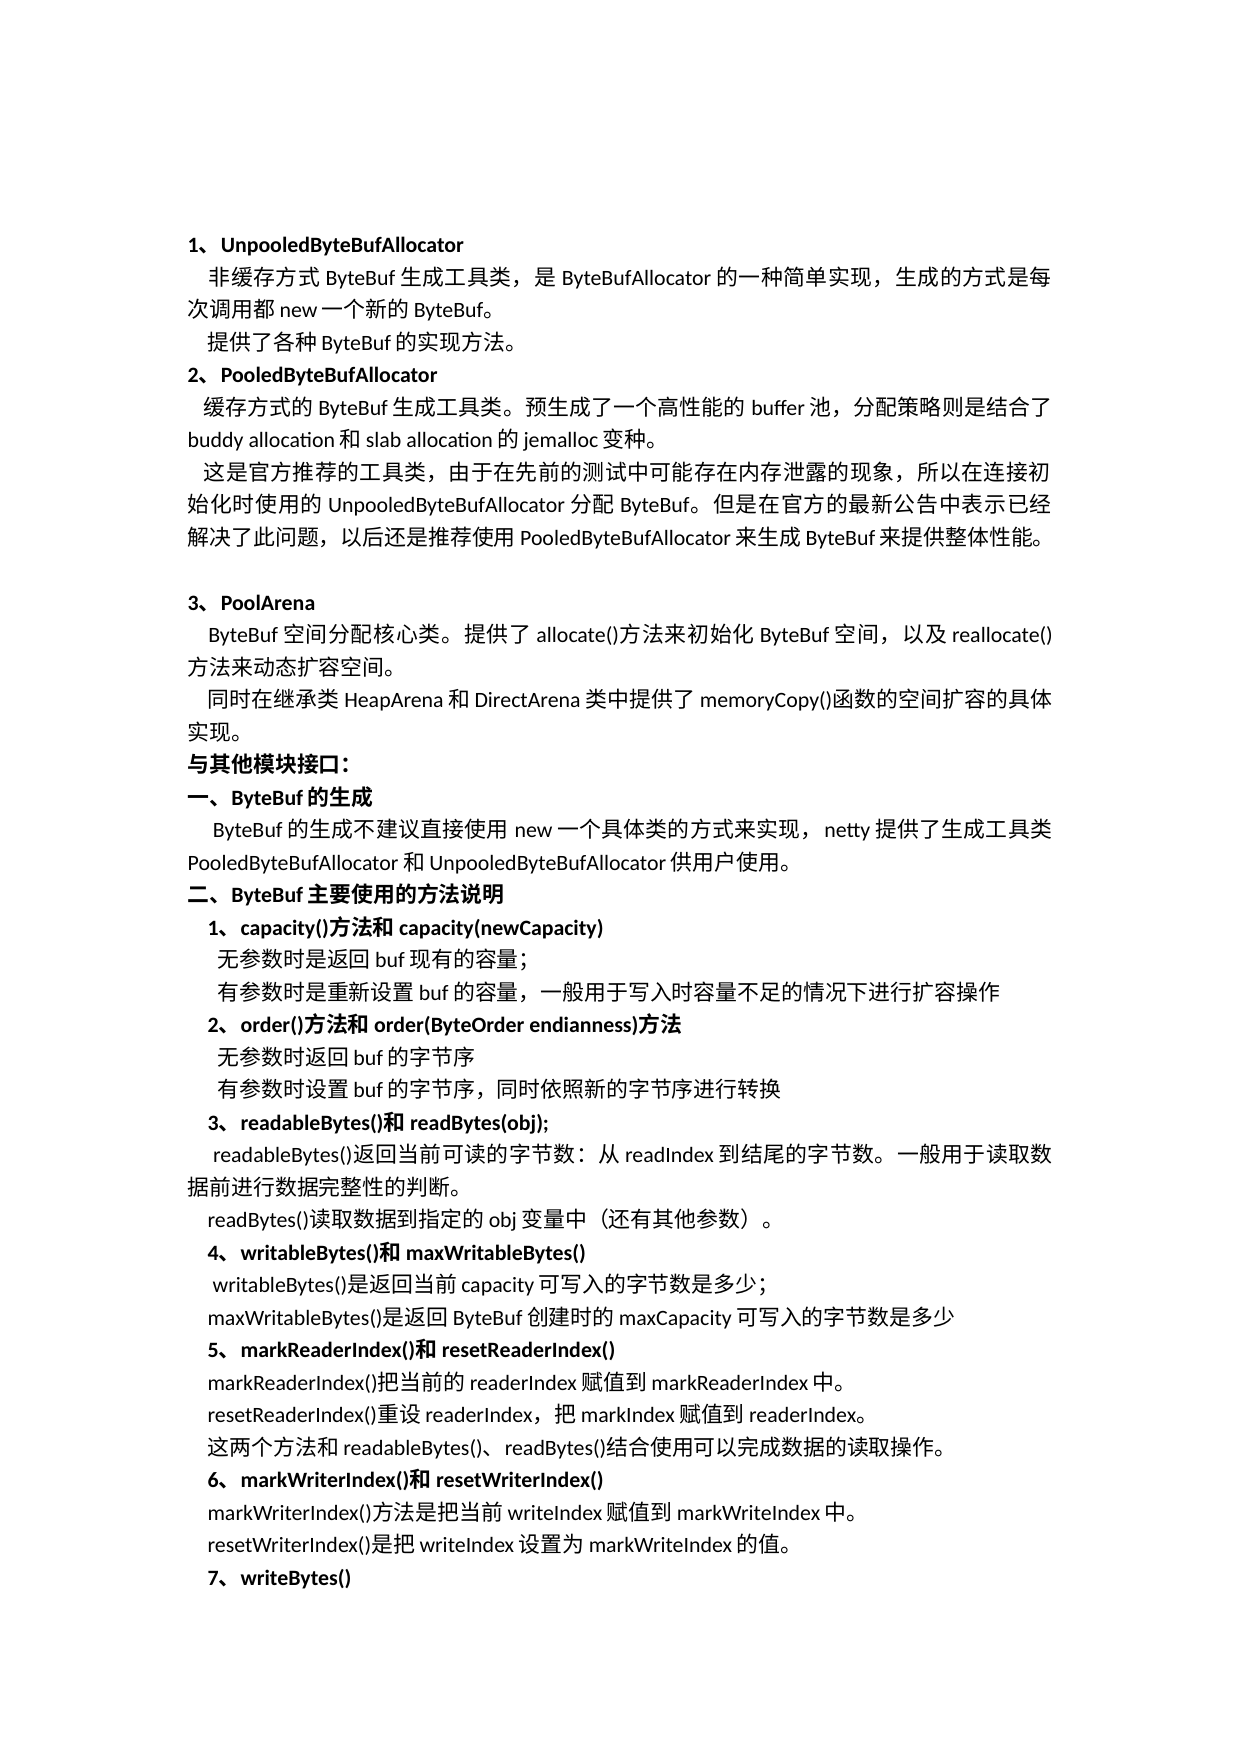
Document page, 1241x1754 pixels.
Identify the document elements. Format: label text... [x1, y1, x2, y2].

text 一、ByteBuf的生成 [187, 779, 1053, 812]
text 有参数时设置buf的字节序，同时依照新的字节序进行转换 [187, 1072, 1053, 1104]
text markWriterIndex()方法是把当前writeIndex赋值到markWriteIndex中。 [187, 1494, 1053, 1527]
text 无参数时是返回buf现有的容量； [187, 942, 1053, 974]
text ByteBuf的生成不建议直接使用new一个具体类的方式来实现，netty提供了生成工具类PooledByteBufAllocator和UnpooledByteBufAllocator供用户使用。 [187, 812, 1053, 877]
text markReaderIndex()把当前的readerIndex赋值到markReaderIndex中。 [187, 1364, 1053, 1397]
text 二、ByteBuf主要使用的方法说明 [187, 877, 1053, 909]
text resetWriterIndex()是把writeIndex设置为markWriteIndex的值。 [187, 1527, 1053, 1559]
text 6、markWriterIndex()和resetWriterIndex() [187, 1462, 1053, 1494]
text 2、PooledByteBufAllocator [187, 357, 1053, 389]
text readBytes()读取数据到指定的obj变量中（还有其他参数）。 [187, 1202, 1053, 1234]
text 这两个方法和readableBytes()、readBytes()结合使用可以完成数据的读取操作。 [187, 1429, 1053, 1462]
text 无参数时返回buf的字节序 [187, 1039, 1053, 1072]
text 5、markReaderIndex()和resetReaderIndex() [187, 1332, 1053, 1364]
text maxWritableBytes()是返回ByteBuf创建时的maxCapacity可写入的字节数是多少 [187, 1299, 1053, 1332]
text 7、writeBytes() [187, 1559, 1053, 1592]
text readableBytes()返回当前可读的字节数：从readIndex到结尾的字节数。一般用于读取数据前进行数据完整性的判断。 [187, 1137, 1053, 1202]
text 有参数时是重新设置buf的容量，一般用于写入时容量不足的情况下进行扩容操作 [187, 974, 1053, 1007]
text 缓存方式的ByteBuf生成工具类。预生成了一个高性能的buffer池，分配策略则是结合了buddy allocation和slab allocation的jemalloc变种。 [187, 389, 1053, 454]
text 3、PoolArena [187, 584, 1053, 617]
text ByteBuf空间分配核心类。提供了allocate()方法来初始化ByteBuf空间，以及reallocate()方法来动态扩容空间。 [187, 617, 1053, 682]
text 3、readableBytes()和readBytes(obj); [187, 1104, 1053, 1137]
text 这是官方推荐的工具类，由于在先前的测试中可能存在内存泄露的现象，所以在连接初始化时使用的UnpooledByteBufAllocator分配ByteBuf。但是在官方的最新公告中表示已经解决了此问题，以后还是推荐使用PooledByteBufAllocator来生成ByteBuf来提供整体性能。 [187, 454, 1053, 552]
text resetReaderIndex()重设readerIndex，把markIndex赋值到readerIndex。 [187, 1397, 1053, 1429]
text 提供了各种ByteBuf的实现方法。 [187, 324, 1053, 357]
text writableBytes()是返回当前capacity可写入的字节数是多少； [187, 1267, 1053, 1299]
text 同时在继承类HeapArena和DirectArena类中提供了memoryCopy()函数的空间扩容的具体实现。 [187, 682, 1053, 747]
text 1、capacity()方法和capacity(newCapacity) [187, 909, 1053, 942]
text 2、order()方法和order(ByteOrder endianness)方法 [187, 1007, 1053, 1039]
text 4、writableBytes()和maxWritableBytes() [187, 1234, 1053, 1267]
text 1、UnpooledByteBufAllocator [187, 227, 1053, 259]
text 与其他模块接口： [187, 747, 1053, 779]
text 非缓存方式ByteBuf生成工具类，是ByteBufAllocator的一种简单实现，生成的方式是每次调用都new一个新的ByteBuf。 [187, 259, 1053, 324]
